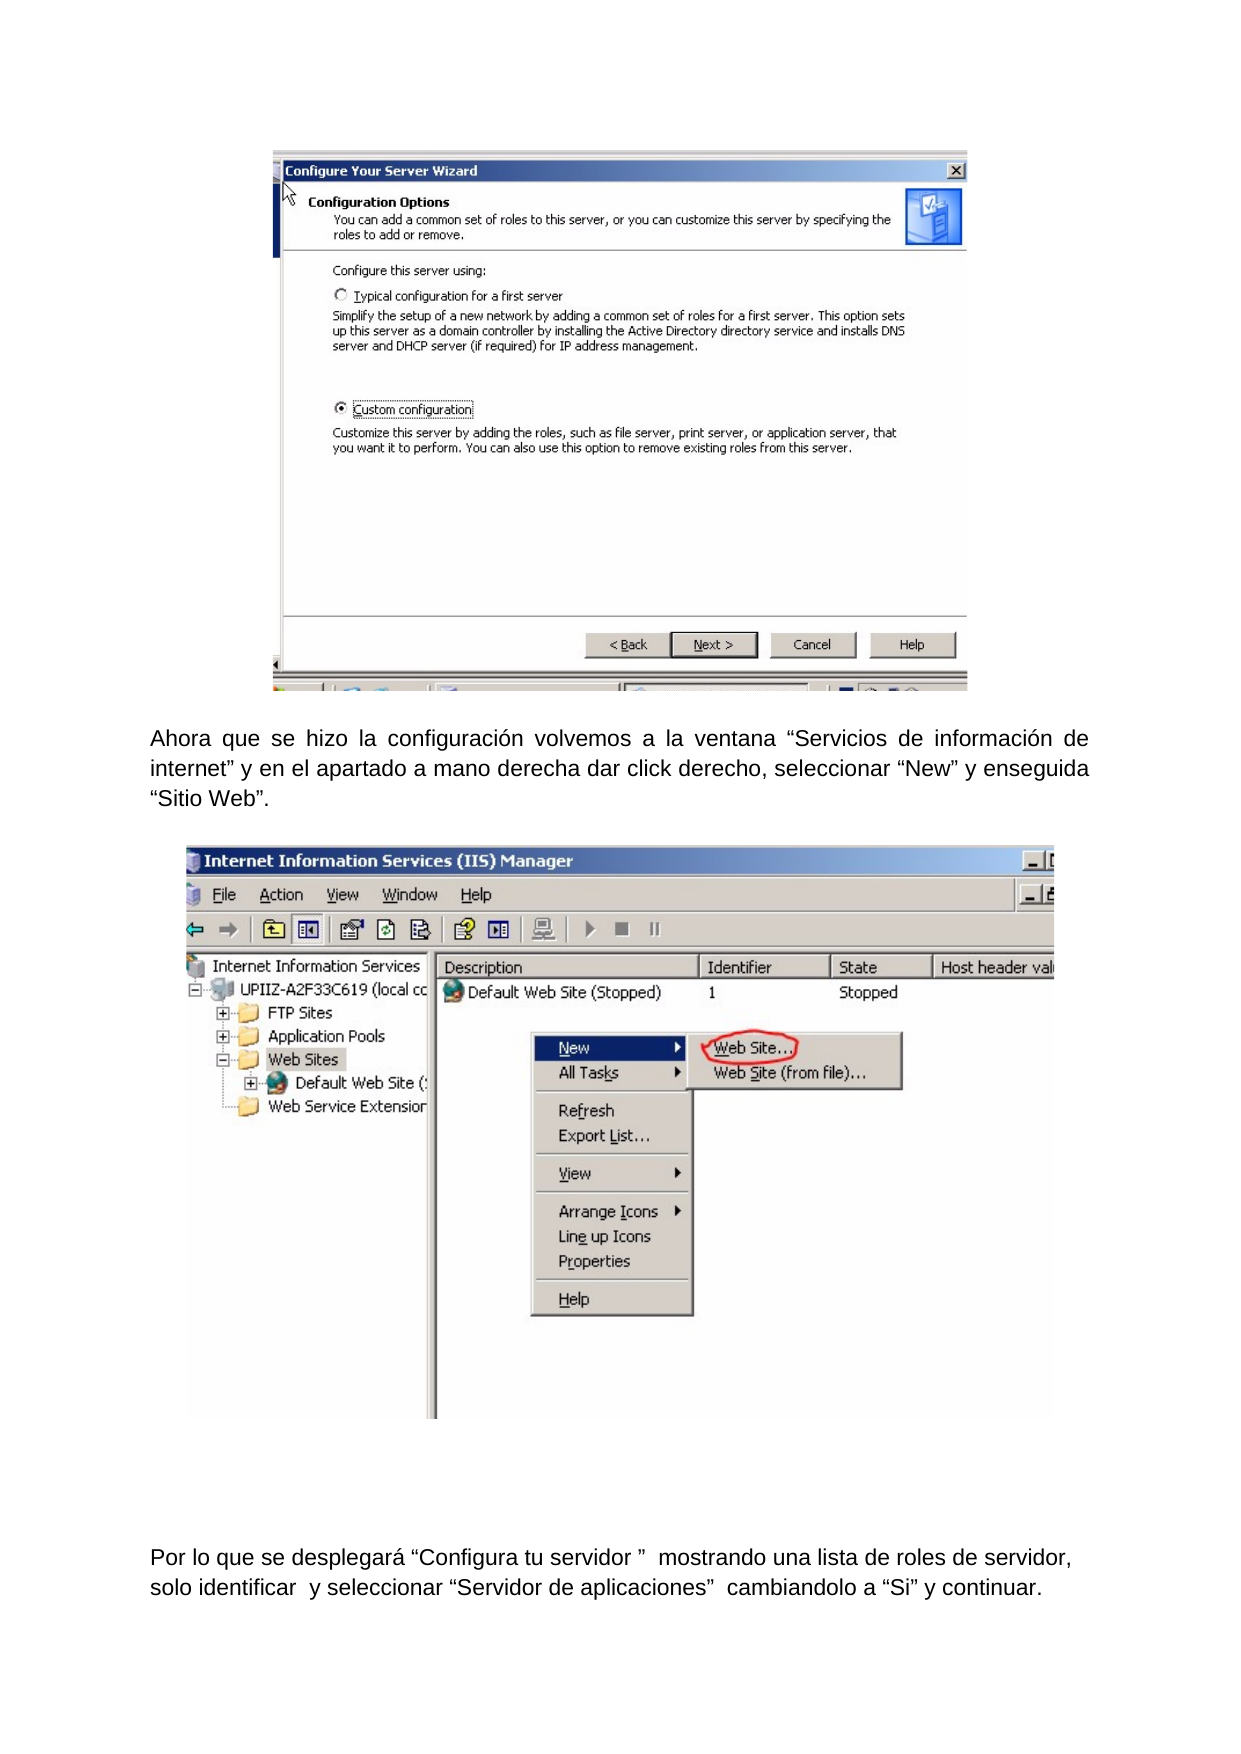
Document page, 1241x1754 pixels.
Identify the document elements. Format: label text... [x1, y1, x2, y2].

text Por lo que se desplegará “Configura tu servidor ” mostrando una lista de roles de servidor, solo identificar y seleccionar “Servidor de aplicaciones” cambiandolo a “Si” y continuar. [150, 1544, 1090, 1600]
picture [272, 150, 968, 691]
picture [186, 845, 1055, 1419]
text Ahora que se hizo la configuración volvemos a la ventana “Servicios de información de internet” y en el apartado a mano derecha dar click derecho, seleccionar “New” y enseguida “Sitio Web”. [150, 725, 1090, 812]
